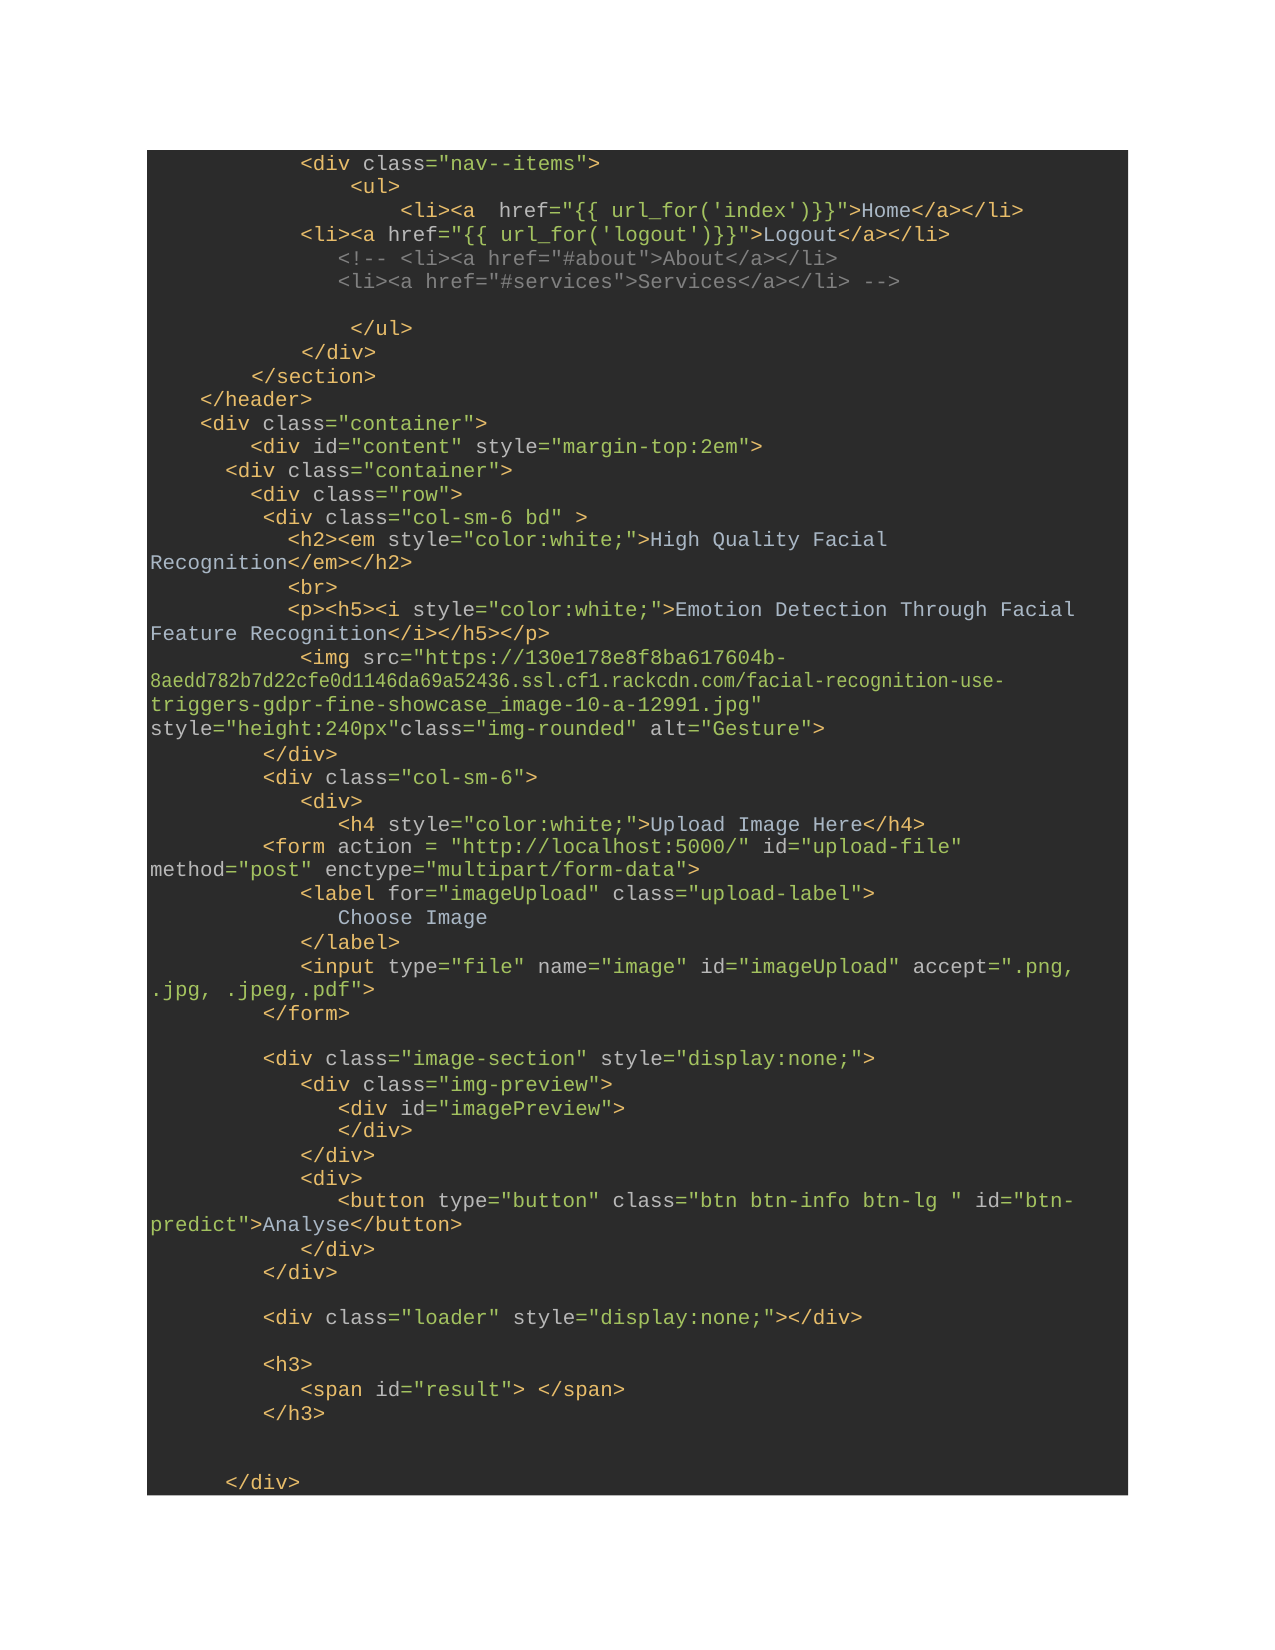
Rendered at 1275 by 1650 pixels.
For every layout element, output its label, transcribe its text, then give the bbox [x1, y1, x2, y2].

text <li><a href="{{ url_for('logout')}}">Logout</a></li> [300, 222, 1144, 246]
text <div class="loader" style="display:none;"></div> [263, 1307, 1144, 1331]
text <ul> [350, 175, 1144, 199]
text <span id="result"> </span> [300, 1379, 1144, 1403]
text <input type="file" name="image" id="imageUpload" accept=".png, [300, 954, 1144, 978]
text <h3> [263, 1354, 1144, 1378]
text <div> [300, 1167, 1144, 1190]
text </div> [263, 742, 1144, 766]
text <!-- <li><a href="#about">About</a></li> [338, 246, 1144, 270]
text </div> [225, 1472, 1144, 1496]
text <label for="imageUpload" class="upload-label"> Choose Image [300, 883, 877, 931]
text </div> [338, 1120, 1144, 1143]
text <div class="container"> [225, 458, 1144, 482]
text <div> [300, 789, 1144, 813]
text <li><a href="{{ url_for('index')}}">Home</a></li> [400, 199, 1144, 222]
text <div id="content" style="margin-top:2em"> [250, 435, 1144, 458]
text <li><a href="#services">Services</a></li> --> [338, 270, 1144, 293]
text <div class="row"> [250, 482, 1144, 506]
text <div class="col-sm-6 bd" > [263, 506, 1144, 529]
text </section> [135, 364, 376, 388]
text </div> [300, 1238, 1144, 1261]
text <div class="img-preview"> [300, 1073, 1144, 1096]
text <div class="nav--items"> [300, 152, 1144, 175]
text .jpg, .jpeg,.pdf"> [150, 978, 1144, 1002]
text <div class="container"> [200, 411, 1144, 435]
text </label> [300, 931, 1144, 954]
text <p><h5><i style="color:white;">Emotion Detection Through Facial Feature Recognition</i></h5></p> [150, 599, 1077, 647]
text </div> [135, 340, 376, 364]
text <form action = "http://localhost:5000/" id="upload-file" method="post" enctype="multipart/form-data"> [150, 836, 965, 883]
text </header> [200, 388, 1144, 411]
text <br> [288, 576, 1144, 599]
text </div> [300, 1144, 1144, 1167]
text <h2><em style="color:white;">High Quality Facial Recognition</em></h2> [150, 529, 890, 576]
text <div class="col-sm-6"> [263, 766, 1144, 789]
text </form> [263, 1002, 1144, 1025]
text <img src="https://130e178e8f8ba617604b- 8aedd782b7d22cfe0d1146da69a52436.ssl.cf1.rackcdn.com/facial-recognition-use- triggers-gdpr-fine-showcase_image-10-a-12991.jpg" style="height:240px"class="img-rounded" alt="Gesture"> [150, 647, 1052, 741]
text <button type="button" class="btn btn-info btn-lg " id="btn- predict">Analyse</button> [150, 1190, 1077, 1237]
text <h4 style="color:white;">Upload Image Here</h4> [338, 813, 1144, 836]
text </h3> [263, 1403, 1144, 1427]
text </div> [263, 1261, 1144, 1284]
text <div class="image-section" style="display:none;"> [263, 1047, 1144, 1071]
text <div id="imagePreview"> [338, 1096, 1144, 1120]
text </ul> [350, 317, 1144, 340]
